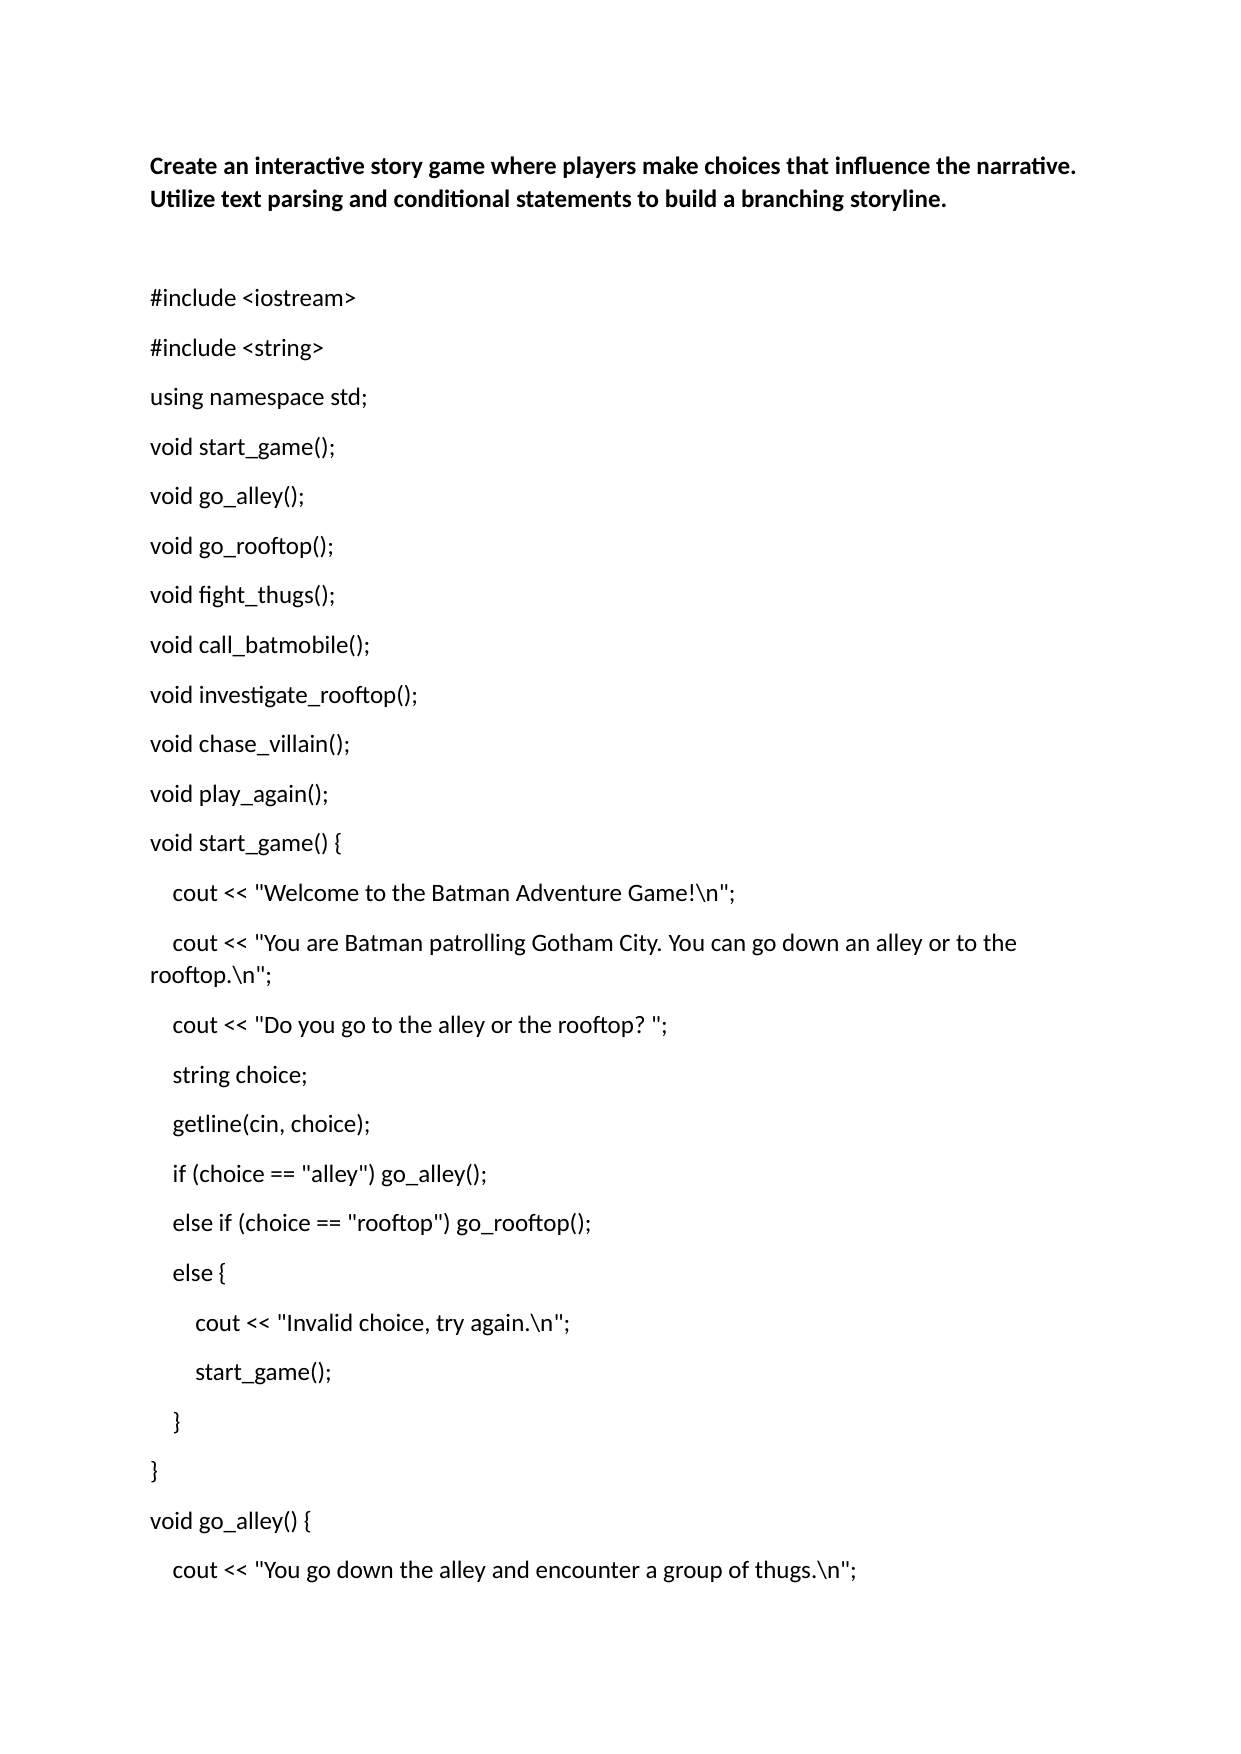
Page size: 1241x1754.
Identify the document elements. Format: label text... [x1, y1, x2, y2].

text cout << "Do you go to the alley or the rooftop? "; [150, 1009, 1090, 1040]
text string choice; [150, 1059, 1090, 1089]
text if (choice == "alley") go_alley(); [150, 1158, 1090, 1188]
text start_game(); [150, 1356, 1090, 1387]
text void start_game(); [150, 431, 1090, 461]
text void play_again(); [150, 778, 1090, 808]
text cout << "You are Batman patrolling Gotham City. You can go down an alley or to the rooftop.\n"; [150, 927, 1090, 990]
text else if (choice == "rooftop") go_rooftop(); [150, 1207, 1090, 1238]
text } [150, 1455, 1090, 1486]
text void call_batmobile(); [150, 629, 1090, 660]
text void go_alley(); [150, 480, 1090, 511]
text Create an interactive story game where players make choices that influence the narrative. Utilize text parsing and conditional statements to build a branching storyline. [150, 150, 1090, 213]
text } [150, 1406, 1090, 1436]
text #include <string> [150, 332, 1090, 362]
text cout << "Invalid choice, try again.\n"; [150, 1307, 1090, 1337]
text cout << "Welcome to the Batman Adventure Game!\n"; [150, 877, 1090, 908]
text void chase_villain(); [150, 728, 1090, 759]
text void start_game() { [150, 827, 1090, 858]
text void go_rooftop(); [150, 530, 1090, 561]
text using namespace std; [150, 381, 1090, 412]
text cout << "You go down the alley and encounter a group of thugs.\n"; [150, 1554, 1090, 1585]
text #include <iostream> [150, 282, 1090, 313]
text void investigate_rooftop(); [150, 679, 1090, 709]
text else { [150, 1257, 1090, 1288]
text getline(cin, choice); [150, 1108, 1090, 1139]
text void fight_thugs(); [150, 579, 1090, 610]
text void go_alley() { [150, 1505, 1090, 1536]
